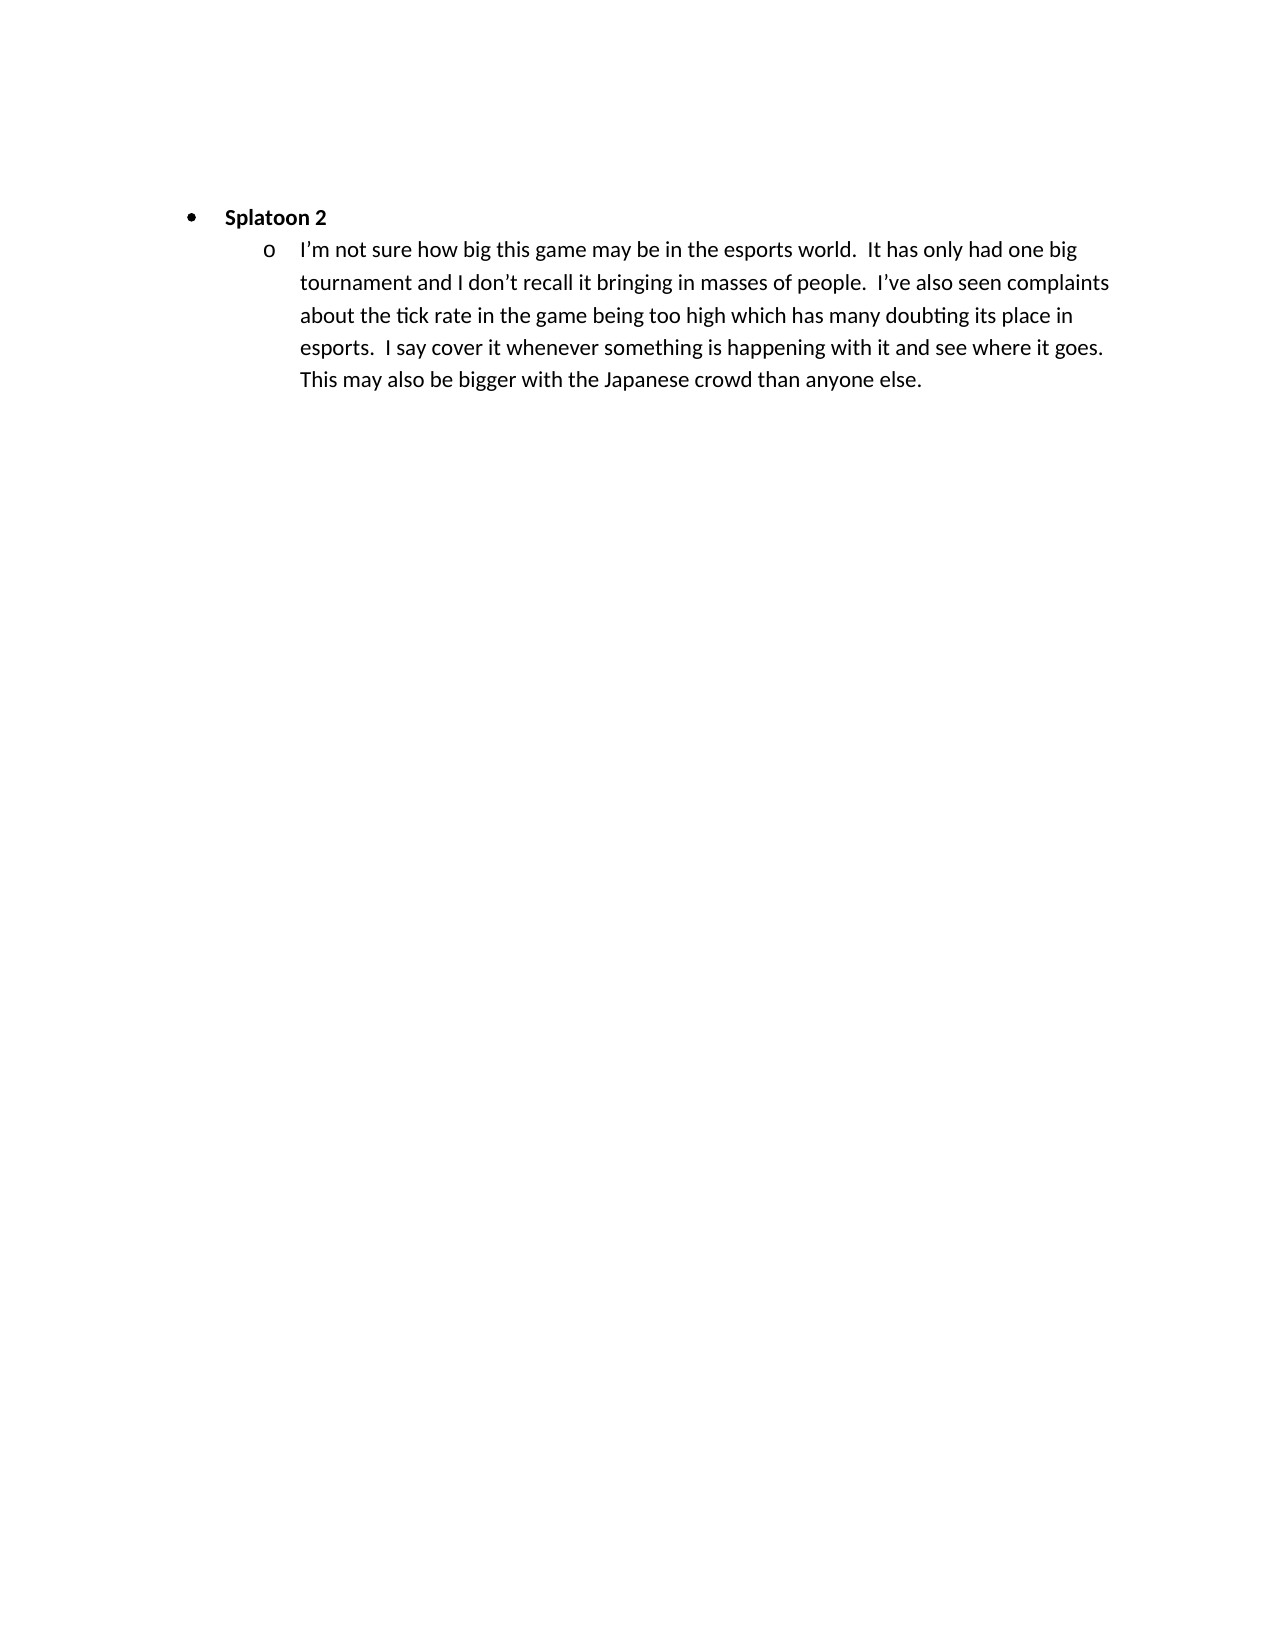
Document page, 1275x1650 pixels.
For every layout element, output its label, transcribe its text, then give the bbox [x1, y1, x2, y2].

list Splatoon 2 [187, 203, 1125, 231]
list I’m not sure how big this game may be in the esports world. It has only had one big tournament and I don’t recall it bringing in masses of people. I’ve also seen complaints about the tick rate in the game being too high which has many doubting its place in esports. I say cover it whenever something is happening with it and see where it goes. This may also be bigger with the Japanese crowd than anyone else. [262, 235, 1125, 393]
